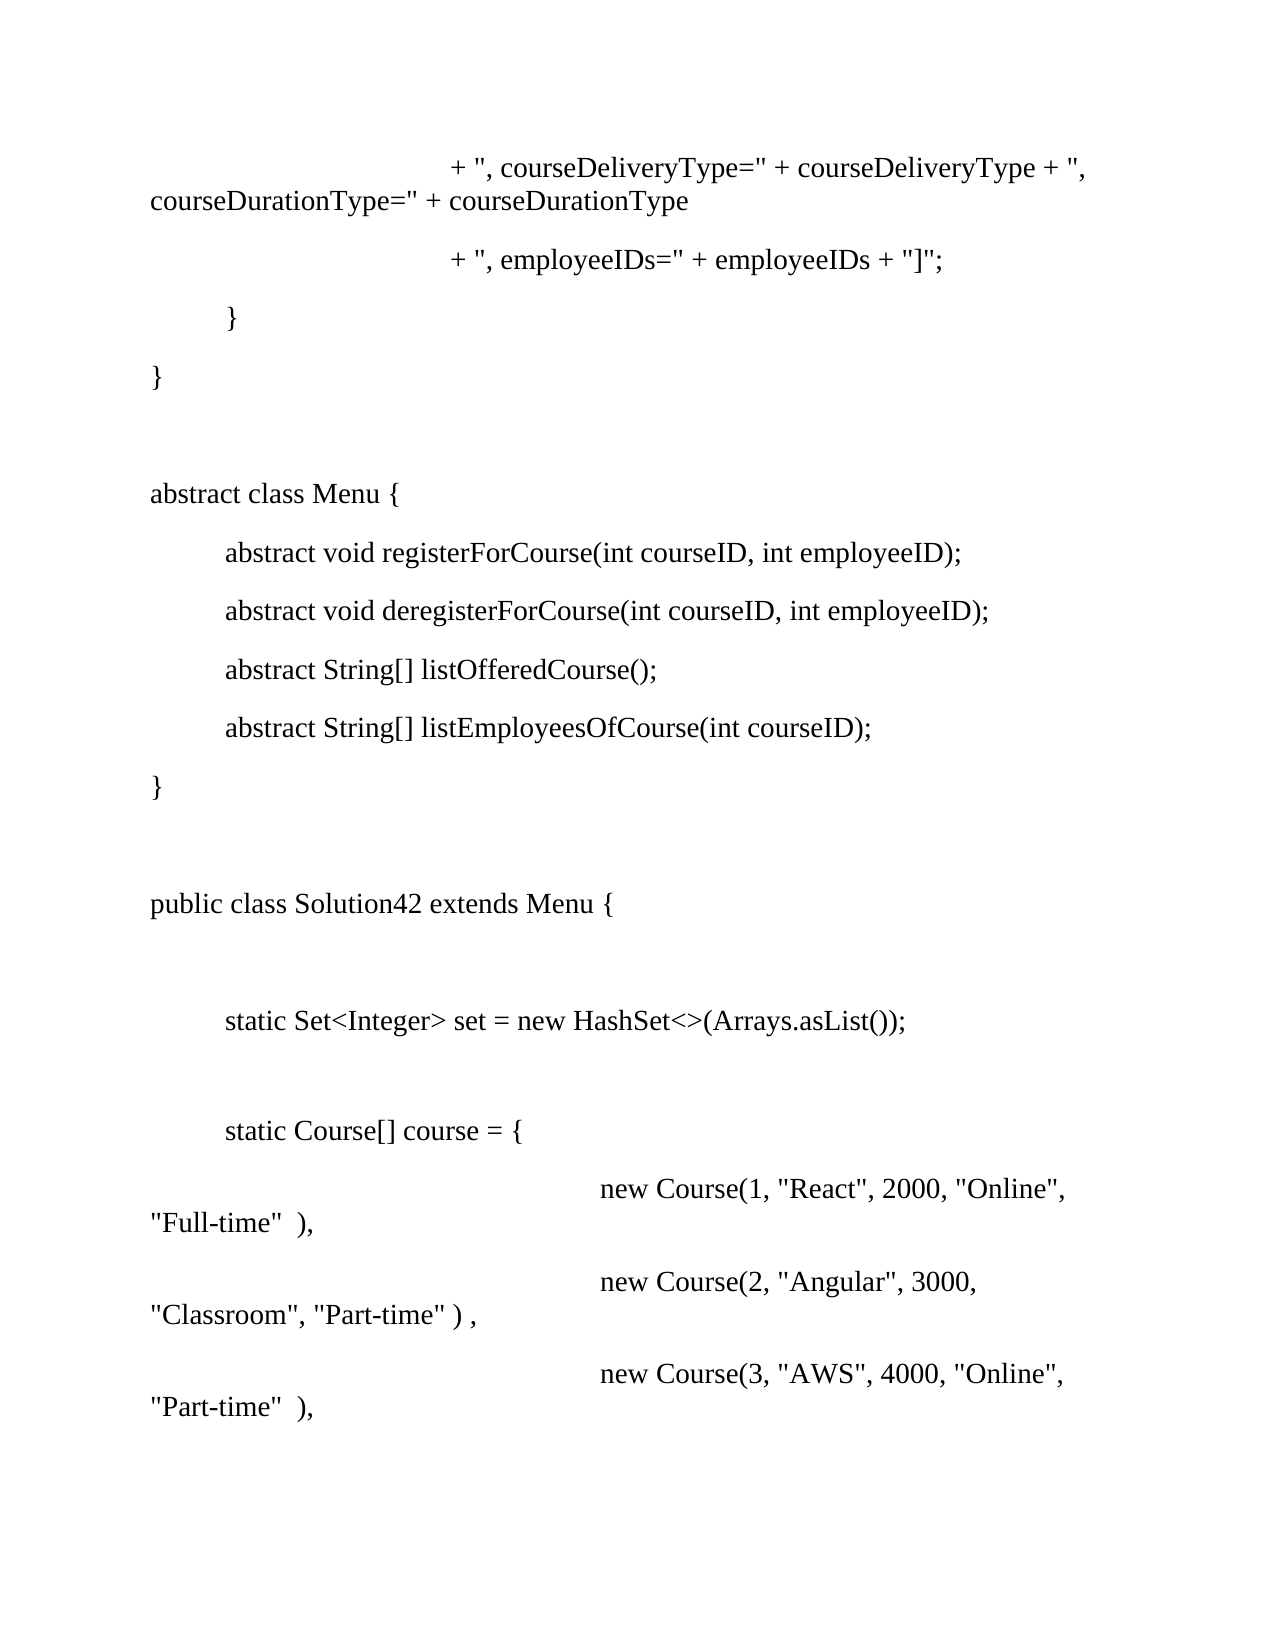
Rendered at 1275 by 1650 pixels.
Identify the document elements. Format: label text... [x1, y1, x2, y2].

text abstract void deregisterForCourse(int courseID, int employeeID); [150, 593, 1125, 627]
text + ", employeeIDs=" + employeeIDs + "]"; [150, 242, 1125, 276]
text new Course(1, "React", 2000, "Online", "Full-time" ), [150, 1172, 1125, 1239]
text } [150, 359, 1125, 393]
text abstract class Menu { [150, 476, 1125, 510]
text } [150, 769, 1125, 802]
text new Course(3, "AWS", 4000, "Online", "Part-time" ), [150, 1356, 1125, 1423]
text new Course(2, "Angular", 3000, "Classroom", "Part-time" ) , [150, 1264, 1125, 1331]
text abstract void registerForCourse(int courseID, int employeeID); [150, 535, 1125, 568]
text abstract String[] listEmployeesOfCourse(int courseID); [150, 710, 1125, 744]
text abstract String[] listOfferedCourse(); [150, 652, 1125, 685]
text } [150, 301, 1125, 334]
text public class Solution42 extends Menu { [150, 886, 1125, 919]
text + ", courseDeliveryType=" + courseDeliveryType + ", courseDurationType=" + courseDurationType [150, 150, 1125, 217]
text static Set<Integer> set = new HashSet<>(Arrays.asList()); [150, 1003, 1125, 1037]
text static Course[] course = { [150, 1113, 1125, 1147]
